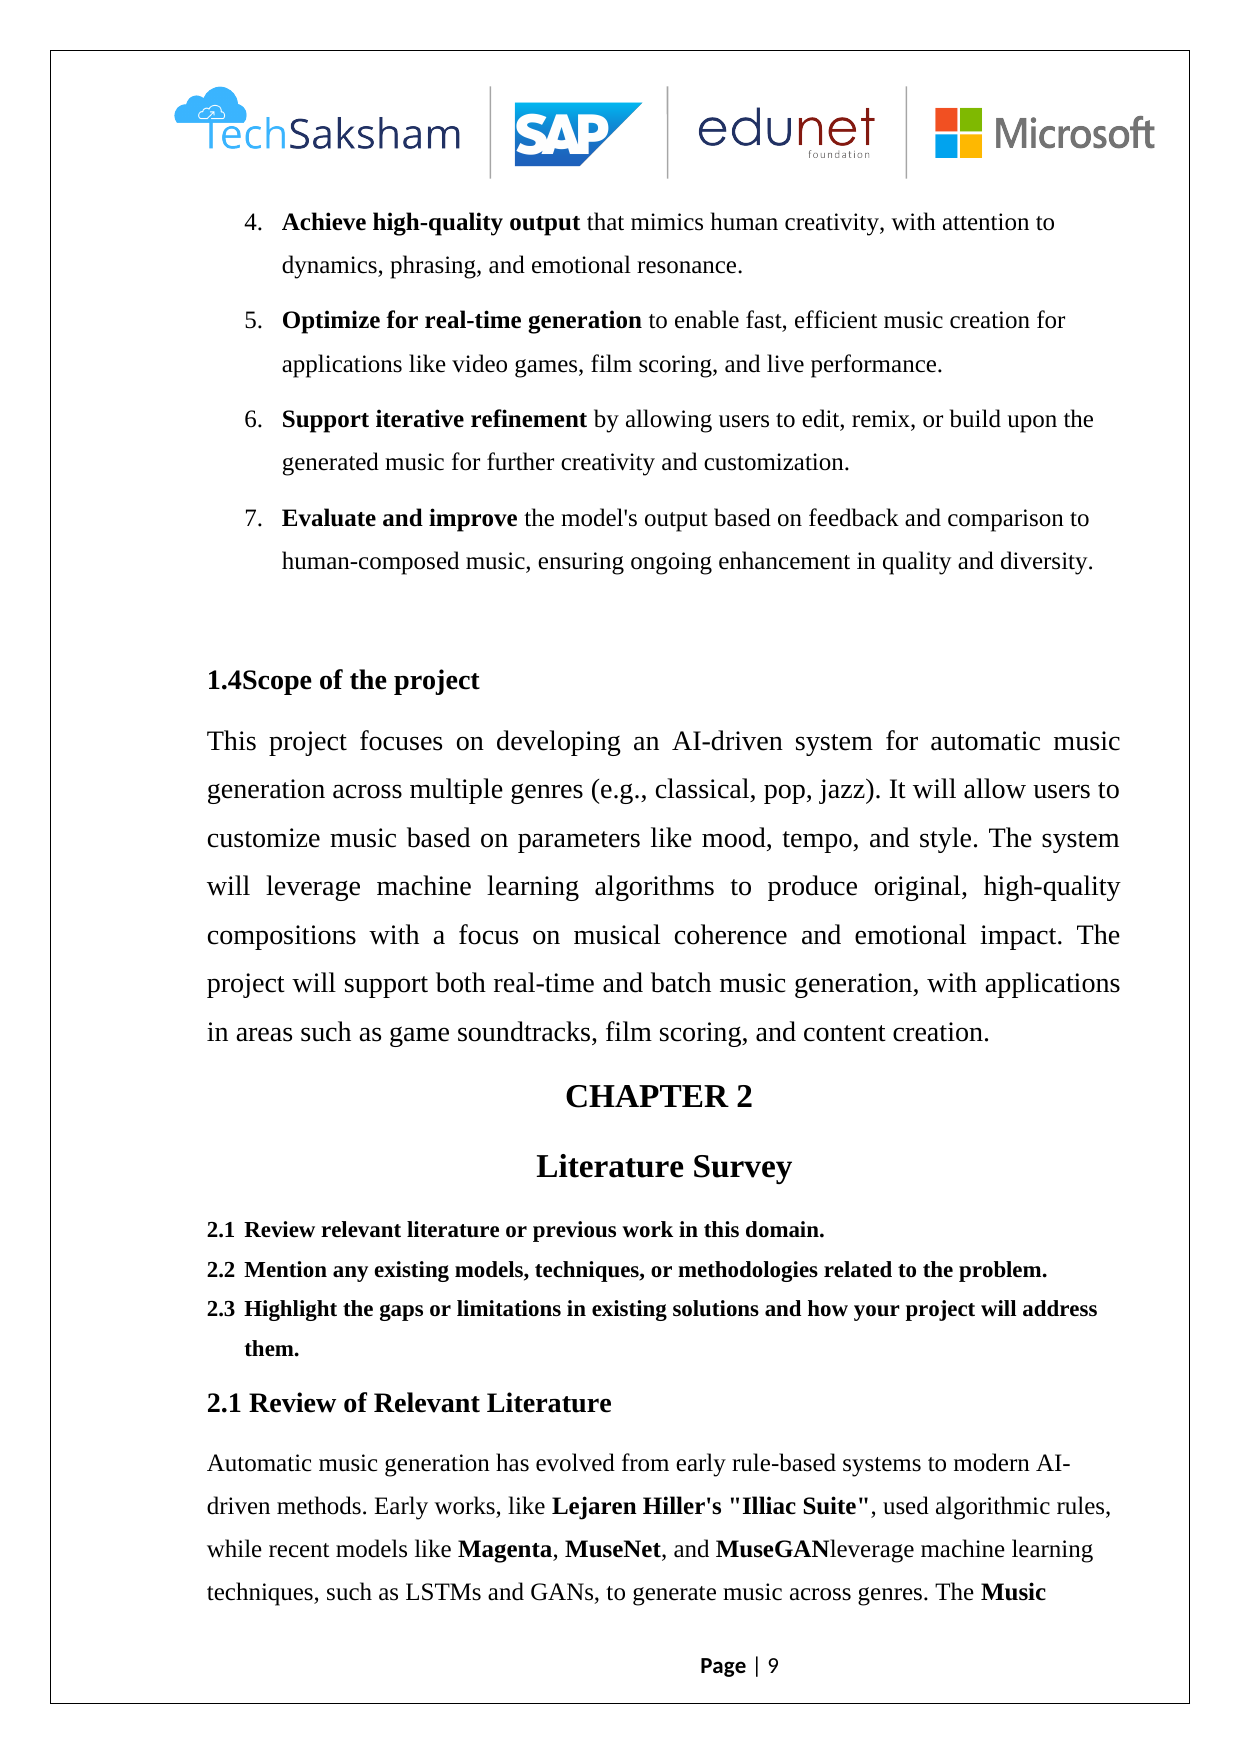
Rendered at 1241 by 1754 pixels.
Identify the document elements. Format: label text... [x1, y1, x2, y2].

text This project focuses on developing an AI-driven system for automatic music generation across multiple genres (e.g., classical, pop, jazz). It will allow users to customize music based on parameters like mood, tempo, and style. The system will leverage machine learning algorithms to produce original, high-quality compositions with a focus on musical coherence and emotional impact. The project will support both real-time and batch music generation, with applications in areas such as game soundtracks, film scoring, and content creation. [207, 724, 1122, 1047]
list Optimize for real-time generation to enable fast, efficient music creation for applications like video games, film scoring, and live performance. [244, 306, 1122, 377]
list Mention any existing models, techniques, or methodologies related to the problem. [207, 1256, 1122, 1282]
list Evaluate and improve the model's output based on feedback and comparison to human-composed music, ensuring ongoing enhancement in quality and diversity. [244, 503, 1122, 575]
text CHAPTER 2 [207, 1076, 1122, 1114]
text Literature Survey [207, 1146, 1122, 1184]
text 2.1 Review of Relevant Literature [207, 1387, 1122, 1419]
picture [168, 79, 467, 155]
list Support iterative refinement by allowing users to edit, remix, or build upon the generated music for further creativity and customization. [244, 404, 1122, 476]
list Highlight the gaps or limitations in existing solutions and how your project will address them. [207, 1295, 1122, 1361]
list Review relevant literature or previous work in this domain. [207, 1216, 1122, 1242]
text 1.4Scope of the project [207, 663, 1122, 695]
picture [691, 100, 883, 165]
picture [930, 102, 1161, 163]
picture [514, 98, 644, 167]
list Achieve high-quality output that mimics human creativity, with attention to dynamics, phrasing, and emotional resonance. [244, 207, 1122, 279]
